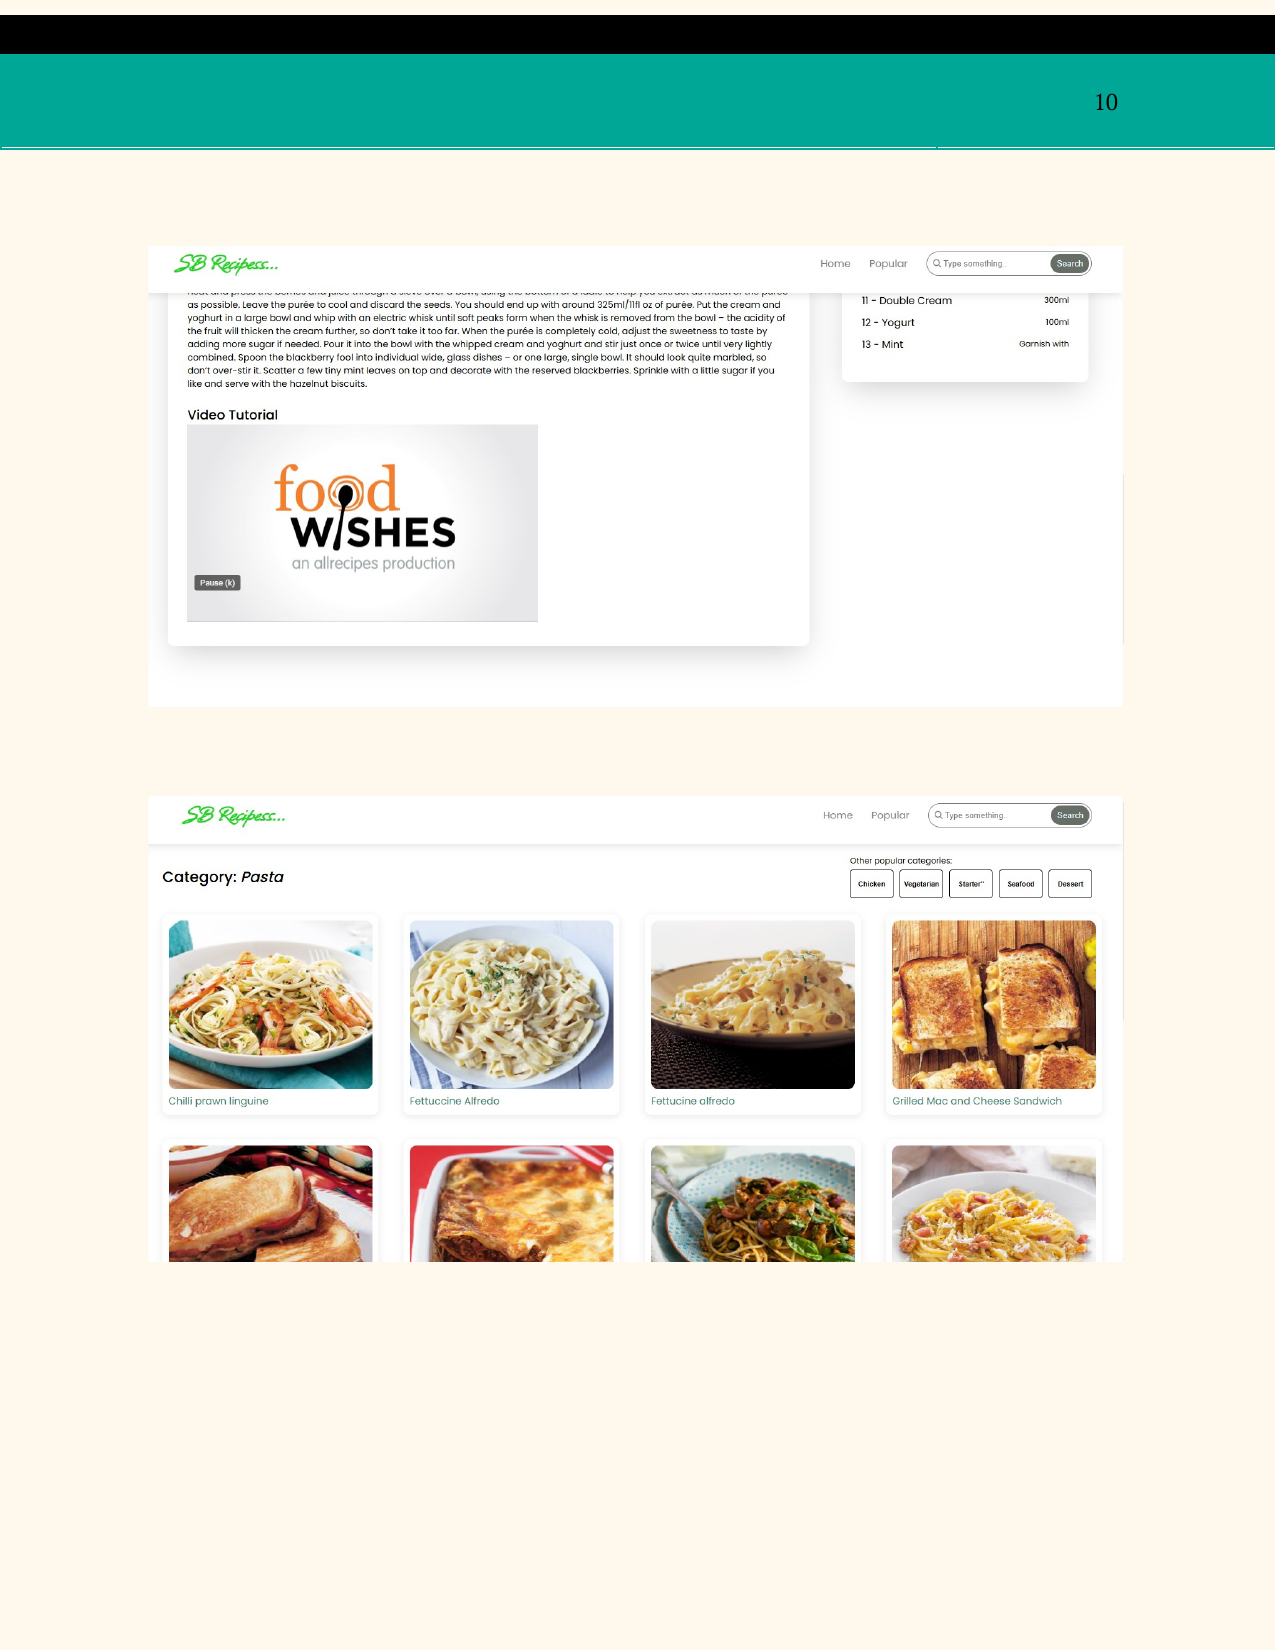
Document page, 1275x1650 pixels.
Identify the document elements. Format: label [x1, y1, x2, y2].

picture [148, 796, 1124, 1262]
picture [148, 246, 1124, 707]
